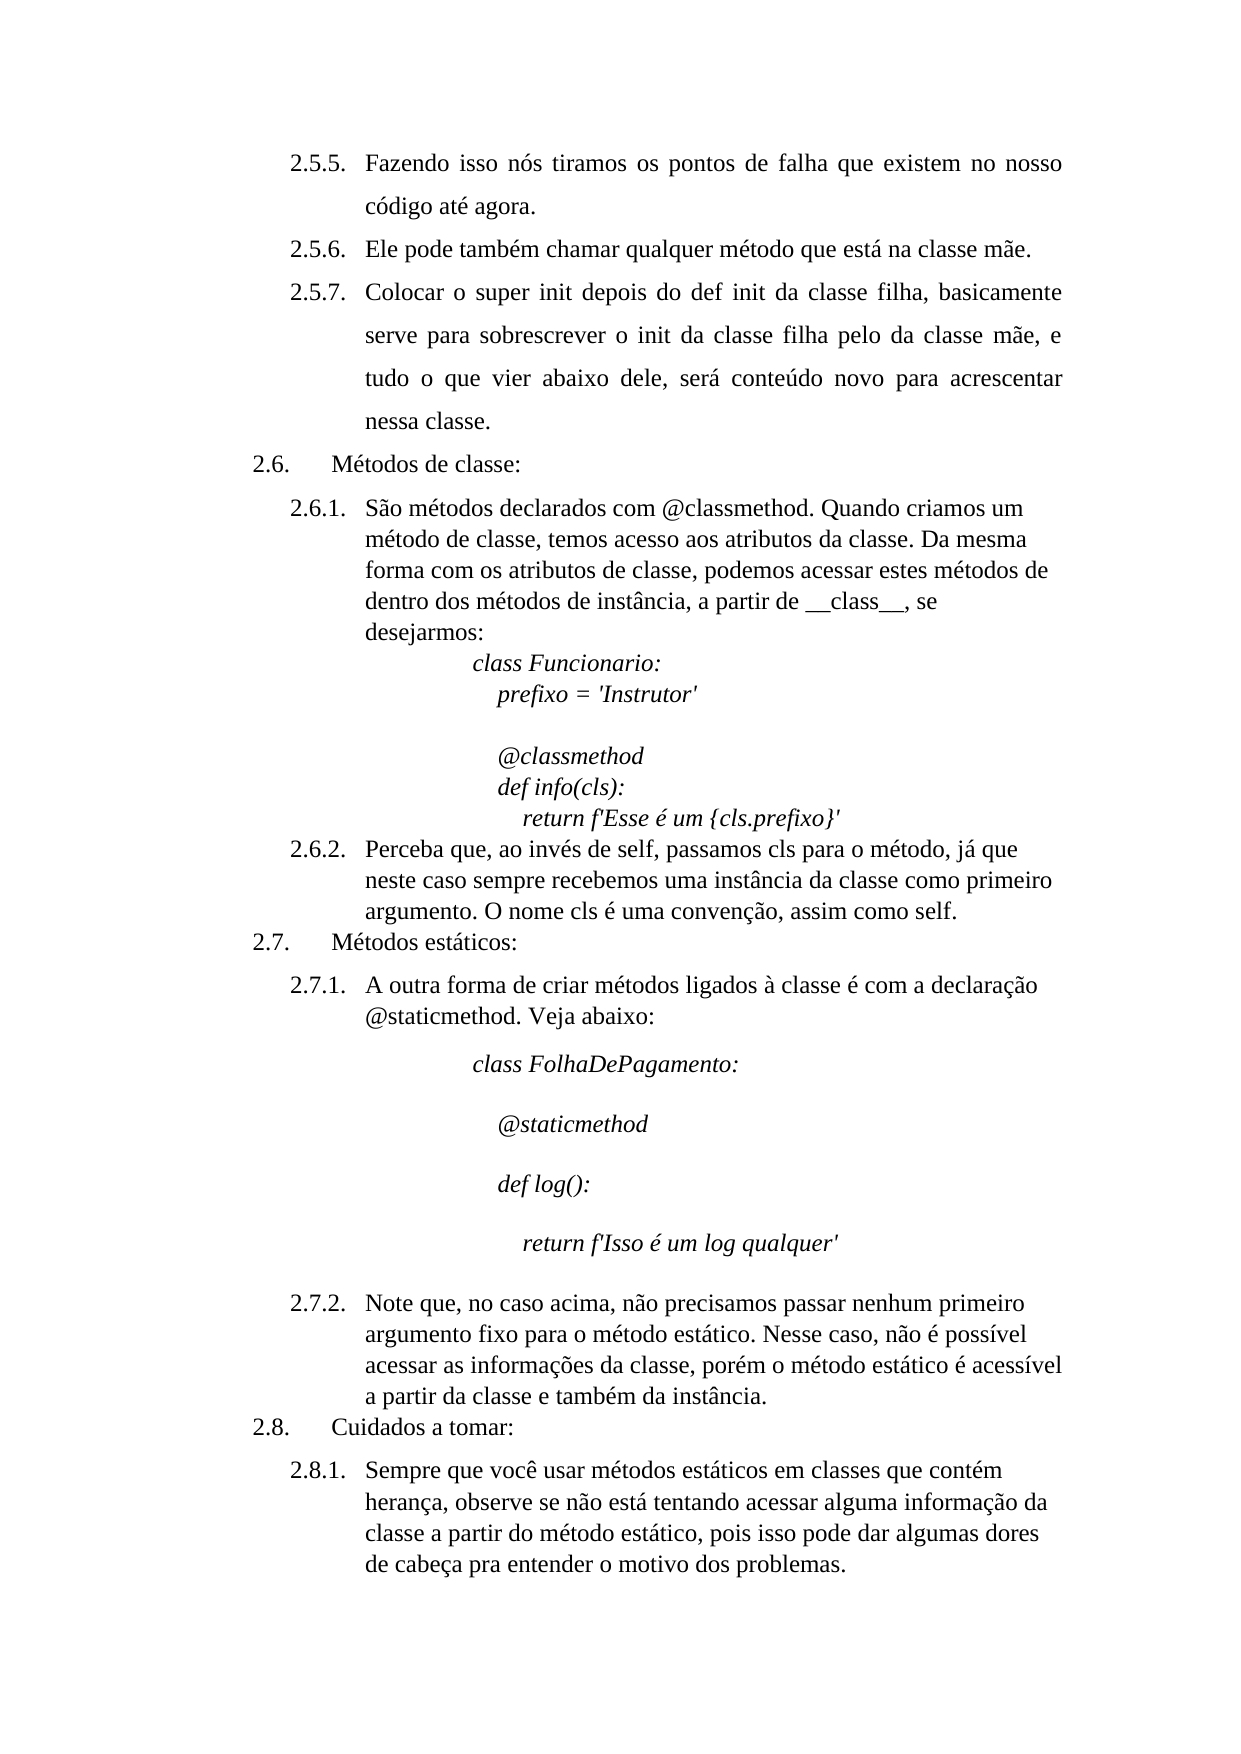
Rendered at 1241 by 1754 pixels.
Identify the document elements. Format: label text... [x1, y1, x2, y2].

list class Funcionario: [472, 648, 1063, 677]
text return f'Isso é um log qualquer' [472, 1228, 1063, 1257]
text def log(): [472, 1169, 1063, 1197]
list Cuidados a tomar: [252, 1412, 1063, 1441]
text class FolhaDePagamento: [472, 1049, 1063, 1078]
list A outra forma de criar métodos ligados à classe é com a declaração @staticmethod. Veja abaixo: [290, 970, 1063, 1030]
list prefixo = 'Instrutor' [472, 679, 1063, 708]
list Note que, no caso acima, não precisamos passar nenhum primeiro argumento fixo para o método estático. Nesse caso, não é possível acessar as informações da classe, porém o método estático é acessível a partir da classe e também da instância. [290, 1288, 1063, 1410]
list Métodos de classe: [252, 449, 1063, 478]
list Colocar o super init depois do def init da classe filha, basicamente serve para sobrescrever o init da classe filha pelo da classe mãe, e tudo o que vier abaixo dele, será conteúdo novo para acrescentar nessa classe. [290, 277, 1063, 435]
list Fazendo isso nós tiramos os pontos de falha que existem no nosso código até agora. [290, 148, 1063, 219]
list Métodos estáticos: [252, 927, 1063, 956]
text @staticmethod [472, 1109, 1063, 1138]
list Ele pode também chamar qualquer método que está na classe mãe. [290, 234, 1063, 263]
list return f'Esse é um {cls.prefixo}' [472, 803, 1063, 832]
list Perceba que, ao invés de self, passamos cls para o método, já que neste caso sempre recebemos uma instância da classe como primeiro argumento. O nome cls é uma convenção, assim como self. [290, 834, 1063, 925]
list @classmethod [472, 741, 1063, 770]
list Sempre que você usar métodos estáticos em classes que contém herança, observe se não está tentando acessar alguma informação da classe a partir do método estático, pois isso pode dar algumas dores de cabeça pra entender o motivo dos problemas. [290, 1456, 1063, 1577]
list def info(cls): [472, 772, 1063, 801]
list São métodos declarados com @classmethod. Quando criamos um método de classe, temos acesso aos atributos da classe. Da mesma forma com os atributos de classe, podemos acessar estes métodos de dentro dos métodos de instância, a partir de __class__, se desejarmos: [290, 493, 1063, 646]
